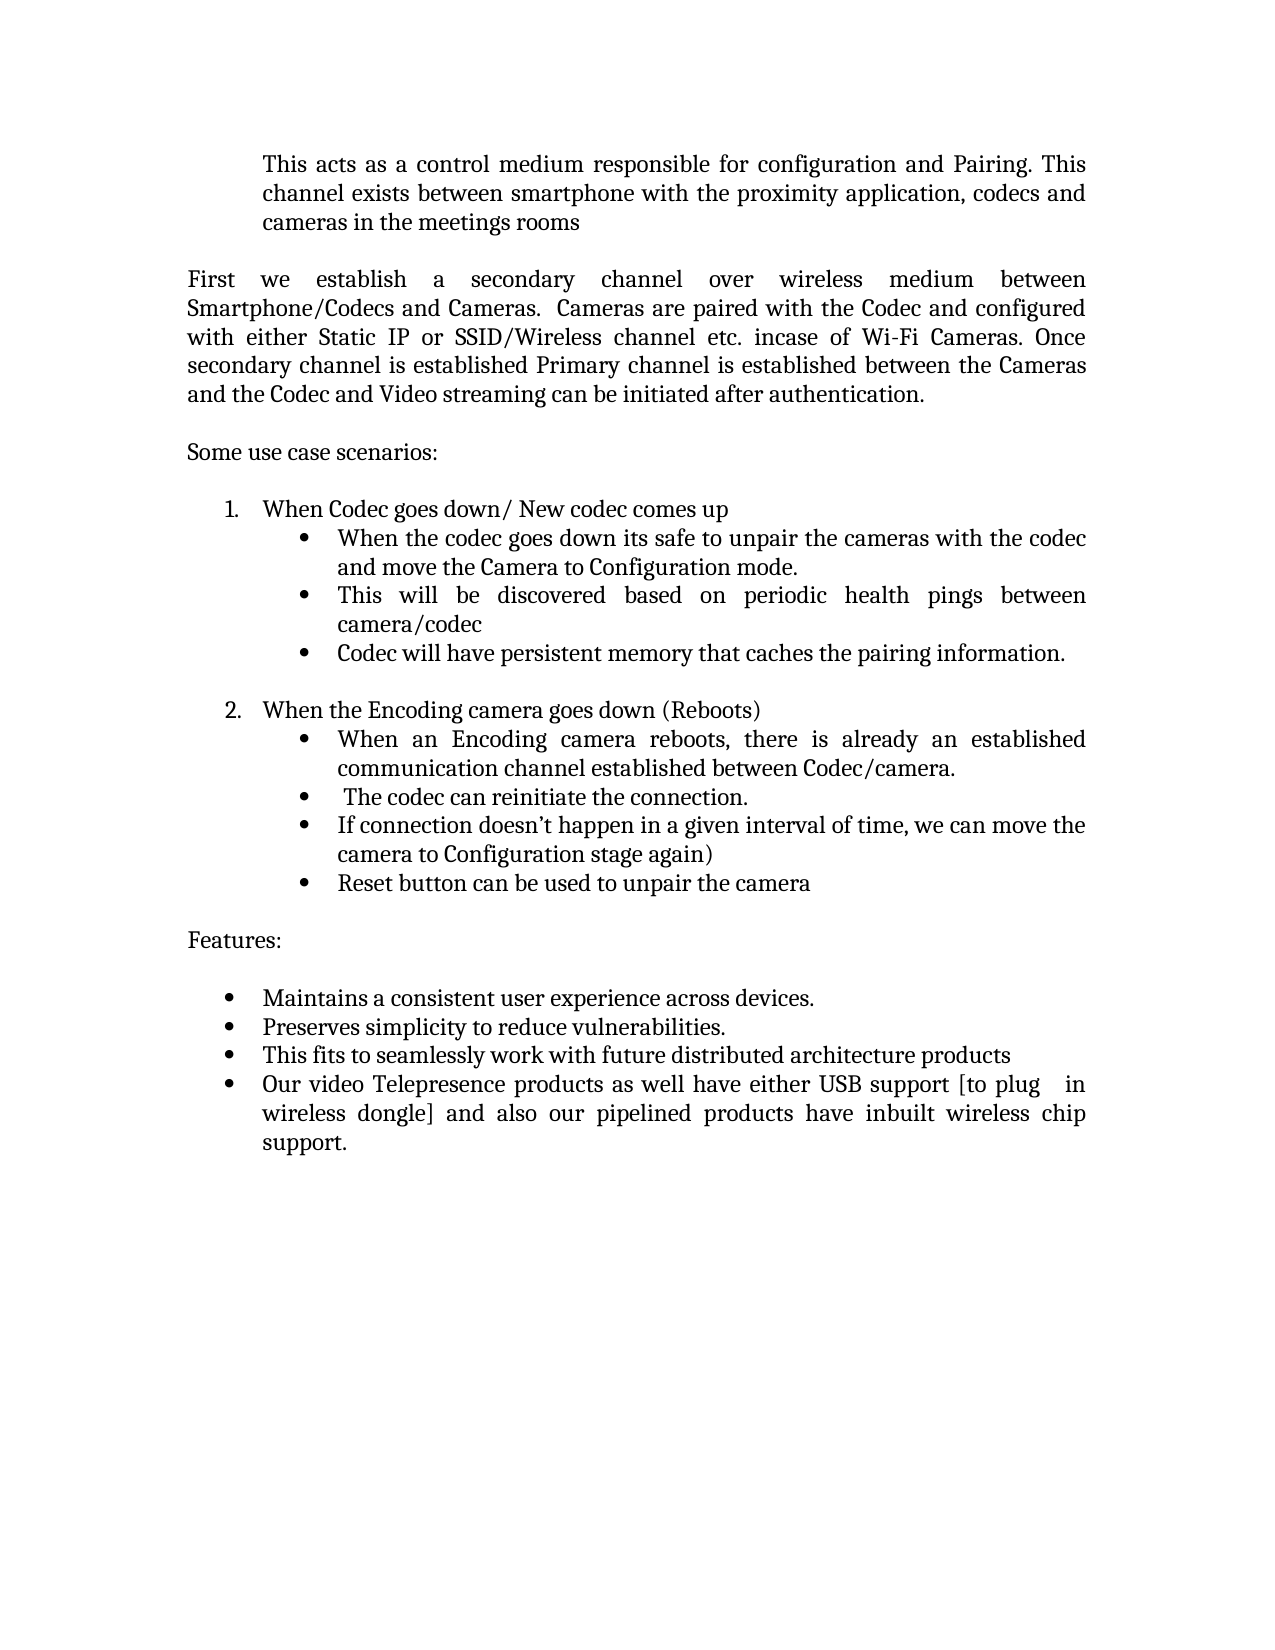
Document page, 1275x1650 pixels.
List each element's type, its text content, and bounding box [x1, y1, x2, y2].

text This acts as a control medium responsible for configuration and Pairing. This channel exists between smartphone with the proximity application, codecs and cameras in the meetings rooms [262, 150, 1087, 236]
list When the codec goes down its safe to unpair the cameras with the codec and move the Camera to Configuration mode. [300, 524, 1087, 581]
list Maintains a consistent user experience across devices. [225, 984, 1087, 1012]
list The codec can reinitiate the connection. [300, 782, 1087, 811]
text Features: [187, 926, 1087, 955]
list Preserves simplicity to reduce vulnerabilities. [225, 1012, 1087, 1041]
list Codec will have persistent memory that caches the pairing information. [300, 639, 1087, 667]
text Some use case scenarios: [187, 437, 1087, 466]
list When the Encoding camera goes down (Reboots) [225, 696, 1087, 725]
list When an Encoding camera reboots, there is already an established communication channel established between Codec/camera. [300, 725, 1087, 782]
text First we establish a secondary channel over wireless medium between Smartphone/Codecs and Cameras. Cameras are paired with the Codec and configured with either Static IP or SSID/Wireless channel etc. incase of Wi-Fi Cameras. Once secondary channel is established Primary channel is established between the Cameras and the Codec and Video streaming can be initiated after authentication. [187, 265, 1087, 409]
list Reset button can be used to unpair the camera [300, 869, 1087, 897]
list When Codec goes down/ New codec comes up [225, 495, 1087, 524]
list Our video Telepresence products as well have either USB support [to plug in wireless dongle] and also our pipelined products have inbuilt wireless chip support. [225, 1070, 1087, 1156]
list If connection doesn’t happen in a given interval of time, we can move the camera to Configuration stage again) [300, 811, 1087, 869]
list This fits to seamlessly work with future distributed architecture products [225, 1041, 1087, 1070]
list This will be discovered based on periodic health pings between camera/codec [300, 581, 1087, 639]
